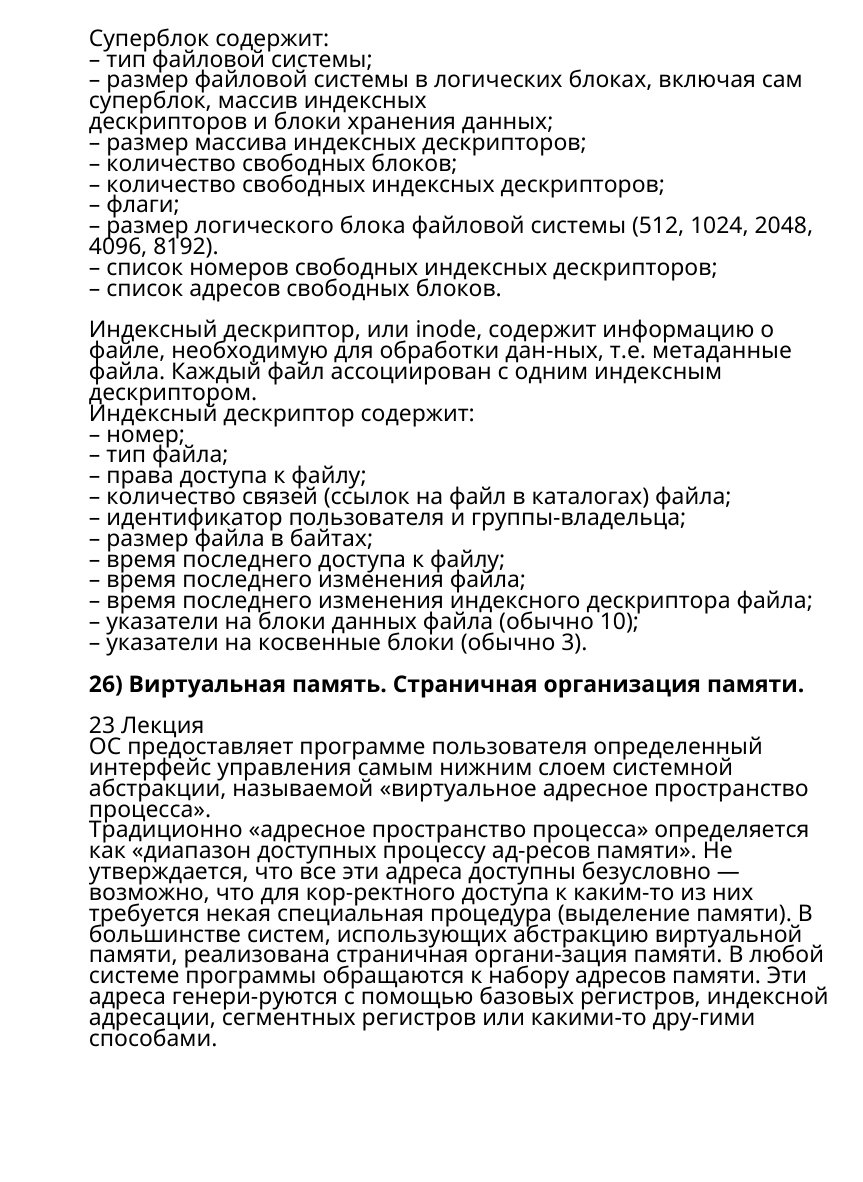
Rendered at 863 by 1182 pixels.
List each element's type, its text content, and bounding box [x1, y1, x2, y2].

text – количество связей (ссылок на файл в каталогах) файла; [458, 488, 662, 509]
text – тип файловой системы; [161, 50, 833, 71]
text – количество связей (ссылок на файл в каталогах) файла; [664, 488, 833, 509]
text – размер массива индексных дескрипторов; [89, 134, 833, 154]
text – указатели на блоки данных файла (обычно 10); [431, 613, 833, 634]
text – время последнего доступа к файлу; [89, 550, 437, 571]
text Индексный дескриптор, или inode, содержит информацию о файле, необходимую для обработки дан-ных, т.е. метаданные файла. Каждый файл ассоциирован с одним индексным дескриптором. [89, 321, 833, 404]
text Индексный дескриптор содержит: [89, 404, 833, 425]
text ОС предоставляет программе пользователя определенный интерфейс управления самым нижним слоем системной абстракции, называемой «виртуальное адресное пространство процесса». [89, 738, 833, 821]
text – тип файла; [161, 446, 833, 467]
text – время последнего изменения индексного дескриптора файла; [89, 592, 743, 613]
text – время последнего изменения файла; [458, 571, 833, 592]
text – список номеров свободных индексных дескрипторов; [89, 259, 833, 279]
text – права доступа к файлу; [89, 467, 298, 488]
text – размер файловой системы в логических блоках, включая сам суперблок, массив индексных [89, 71, 833, 113]
text – номер; [89, 425, 833, 446]
text – тип файла; [89, 446, 159, 467]
text дескрипторов и блоки хранения данных; [89, 113, 833, 134]
text – количество свободных блоков; [89, 154, 833, 175]
text – количество свободных индексных дескрипторов; [89, 175, 833, 196]
text – количество связей (ссылок на файл в каталогах) файла; [89, 488, 456, 509]
text 26) Виртуальная память. Страничная организация памяти. [89, 675, 833, 696]
text – размер файла в байтах; [203, 529, 833, 550]
text 23 Лекция [89, 717, 833, 738]
text – флаги; [89, 196, 113, 217]
text – идентификатор пользователя и группы-владельца; [196, 509, 833, 529]
text Суперблок содержит: [89, 29, 833, 50]
text – указатели на косвенные блоки (обычно 3). [577, 634, 833, 654]
text – список адресов свободных блоков. [89, 279, 833, 300]
text – размер файла в байтах; [89, 529, 201, 550]
text – время последнего доступа к файлу; [439, 550, 833, 571]
text – размер логического блока файловой системы (512, 1024, 2048, 4096, 8192). [89, 217, 833, 259]
text – тип файловой системы; [89, 50, 159, 71]
text – права доступа к файлу; [300, 467, 833, 488]
text – флаги; [115, 196, 833, 217]
text – указатели на косвенные блоки (обычно 3). [89, 634, 464, 654]
text – указатели на блоки данных файла (обычно 10); [89, 613, 429, 634]
text Традиционно «адресное пространство процесса» определяется как «диапазон доступных процессу ад-ресов памяти». Не утверждается, что все эти адреса доступны безусловно — возможно, что для кор-ректного доступа к каким-то из них требуется некая специальная процедура (выделение памяти). В большинстве систем, использующих абстракцию виртуальной памяти, реализована страничная органи-зация памяти. В любой системе программы обращаются к набору адресов памяти. Эти адреса генери-руются с помощью базовых регистров, индексной адресации, сегментных регистров или какими-то дру-гими способами. [89, 821, 833, 1050]
text – время последнего изменения файла; [89, 571, 456, 592]
